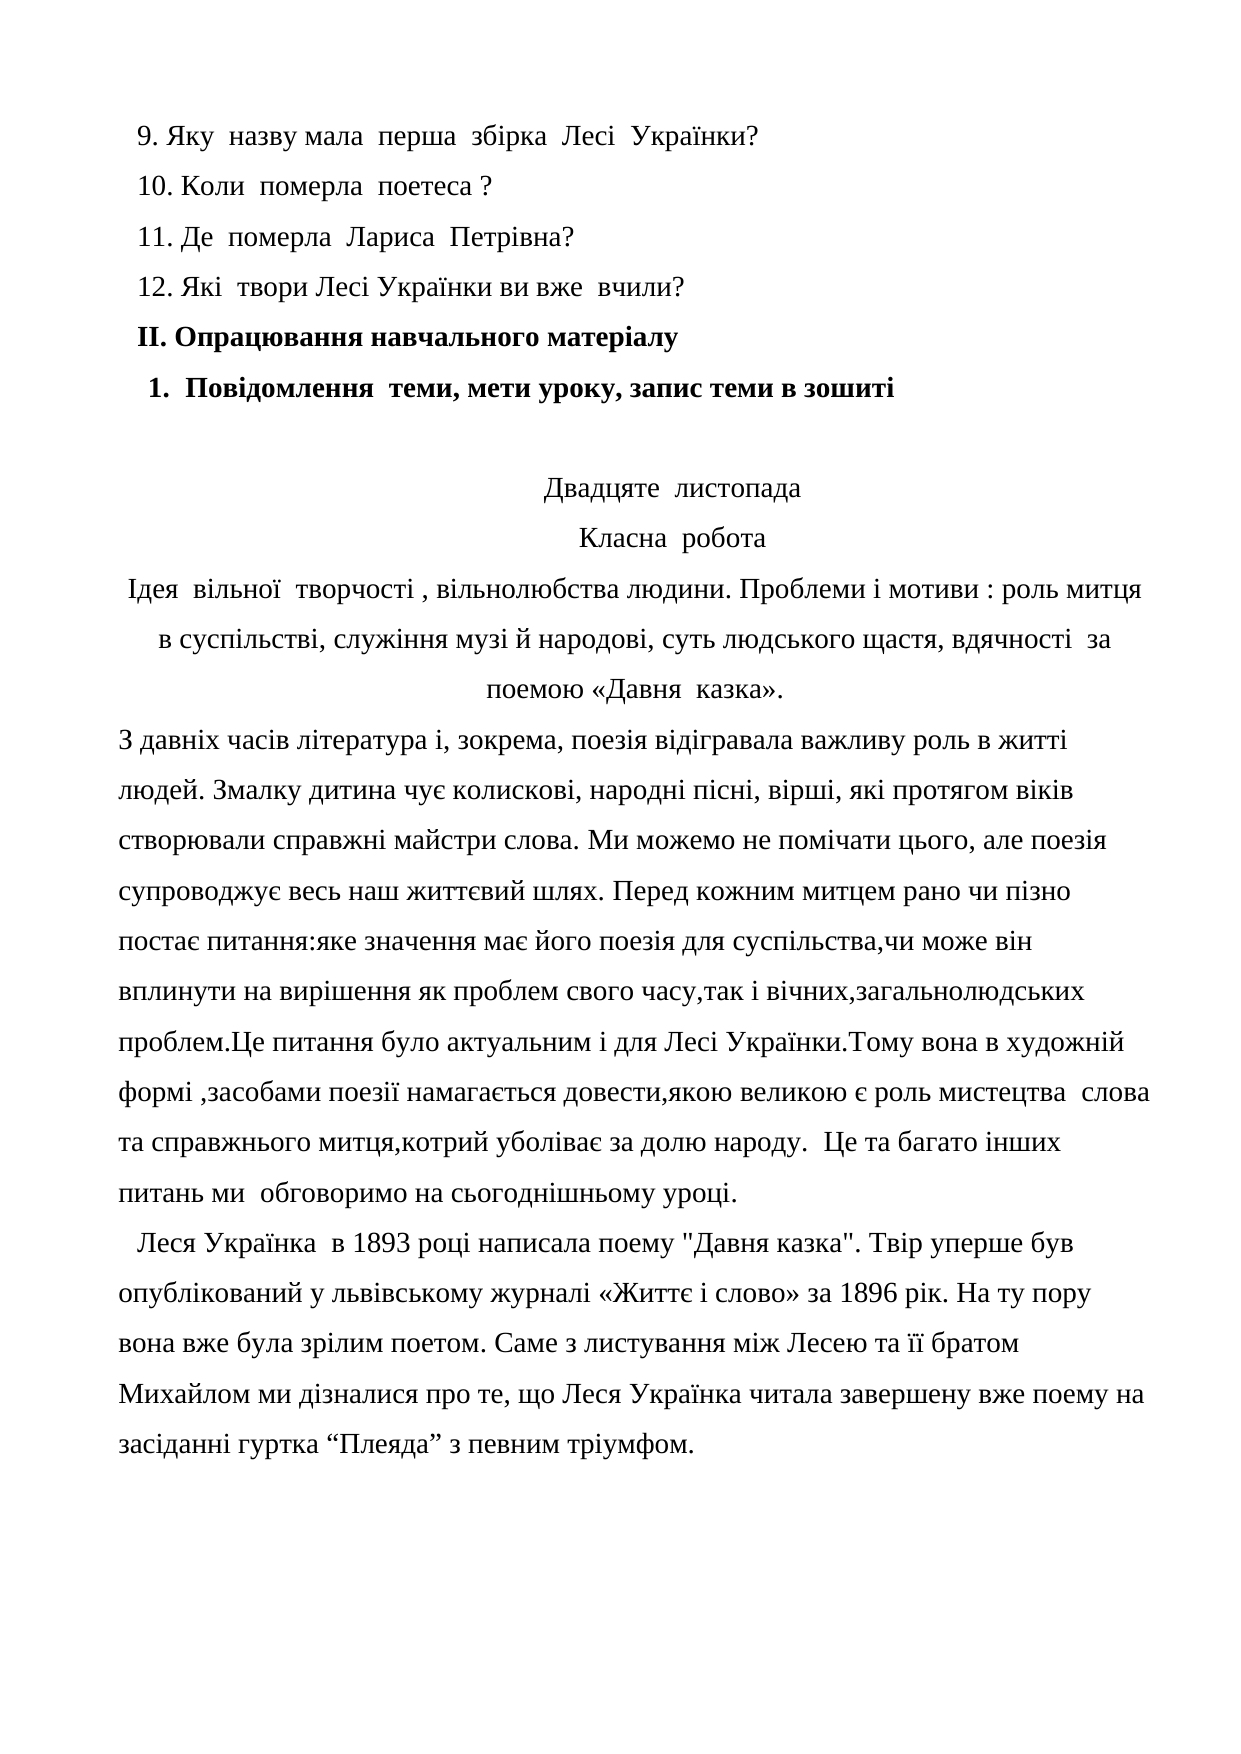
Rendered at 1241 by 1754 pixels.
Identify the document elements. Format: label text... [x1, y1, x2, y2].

text 9. Яку назву мала перша збірка Лесі Українки? [118, 118, 1152, 152]
list Двадцяте листопада [193, 470, 1152, 504]
text 10. Коли померла поетеса ? [118, 168, 1152, 202]
text З давніх часів література і, зокрема, поезія відігравала важливу роль в житті людей. Змалку дитина чує колискові, народні пісні, вірші, які протягом віків створювали справжні майстри слова. Ми можемо не помічати цього, але поезія супроводжує весь наш життєвий шлях. Перед кожним митцем рано чи пізно постає питання:яке значення має його поезія для суспільства,чи може він вплинути на вирішення як проблем свого часу,так і вічних,загальнолюдських проблем.Це питання було актуальним і для Лесі Українки.Тому вона в художній формі ,засобами поезії намагається довести,якою великою є роль мистецтва слова та справжнього митця,котрий уболіває за долю народу. Цe та багато інших питань ми обговоримо на сьогоднішньому уроці. [118, 722, 1152, 1208]
text Леся Українка в 1893 році написала поему "Давня казка". Твір уперше був опублікований у львівському журналі «Життє і слово» за 1896 рік. На ту пору вона вже була зрілим поетом. Саме з листування між Лесею та її братом Михайлом ми дізналися про те, що Леся Українка читала завершену вже поему на засіданні гуртка “Плеяда” з певним тріумфом. [118, 1225, 1152, 1460]
list Класна робота [193, 521, 1152, 554]
text 11. Де померла Лариса Петрівна? [118, 219, 1152, 252]
text II. Опрацювання навчального матеріалу [118, 319, 1152, 353]
text Ідея вільної творчості , вільнолюбства людини. Проблеми і мотиви : роль митця в суспільстві, служіння музі й народові, суть людського щастя, вдячності за поемою «Давня казка». [118, 571, 1152, 705]
list Повідомлення теми, мети уроку, запис теми в зошиті [148, 370, 1152, 403]
text 12. Які твори Лесі Українки ви вже вчили? [118, 269, 1152, 303]
